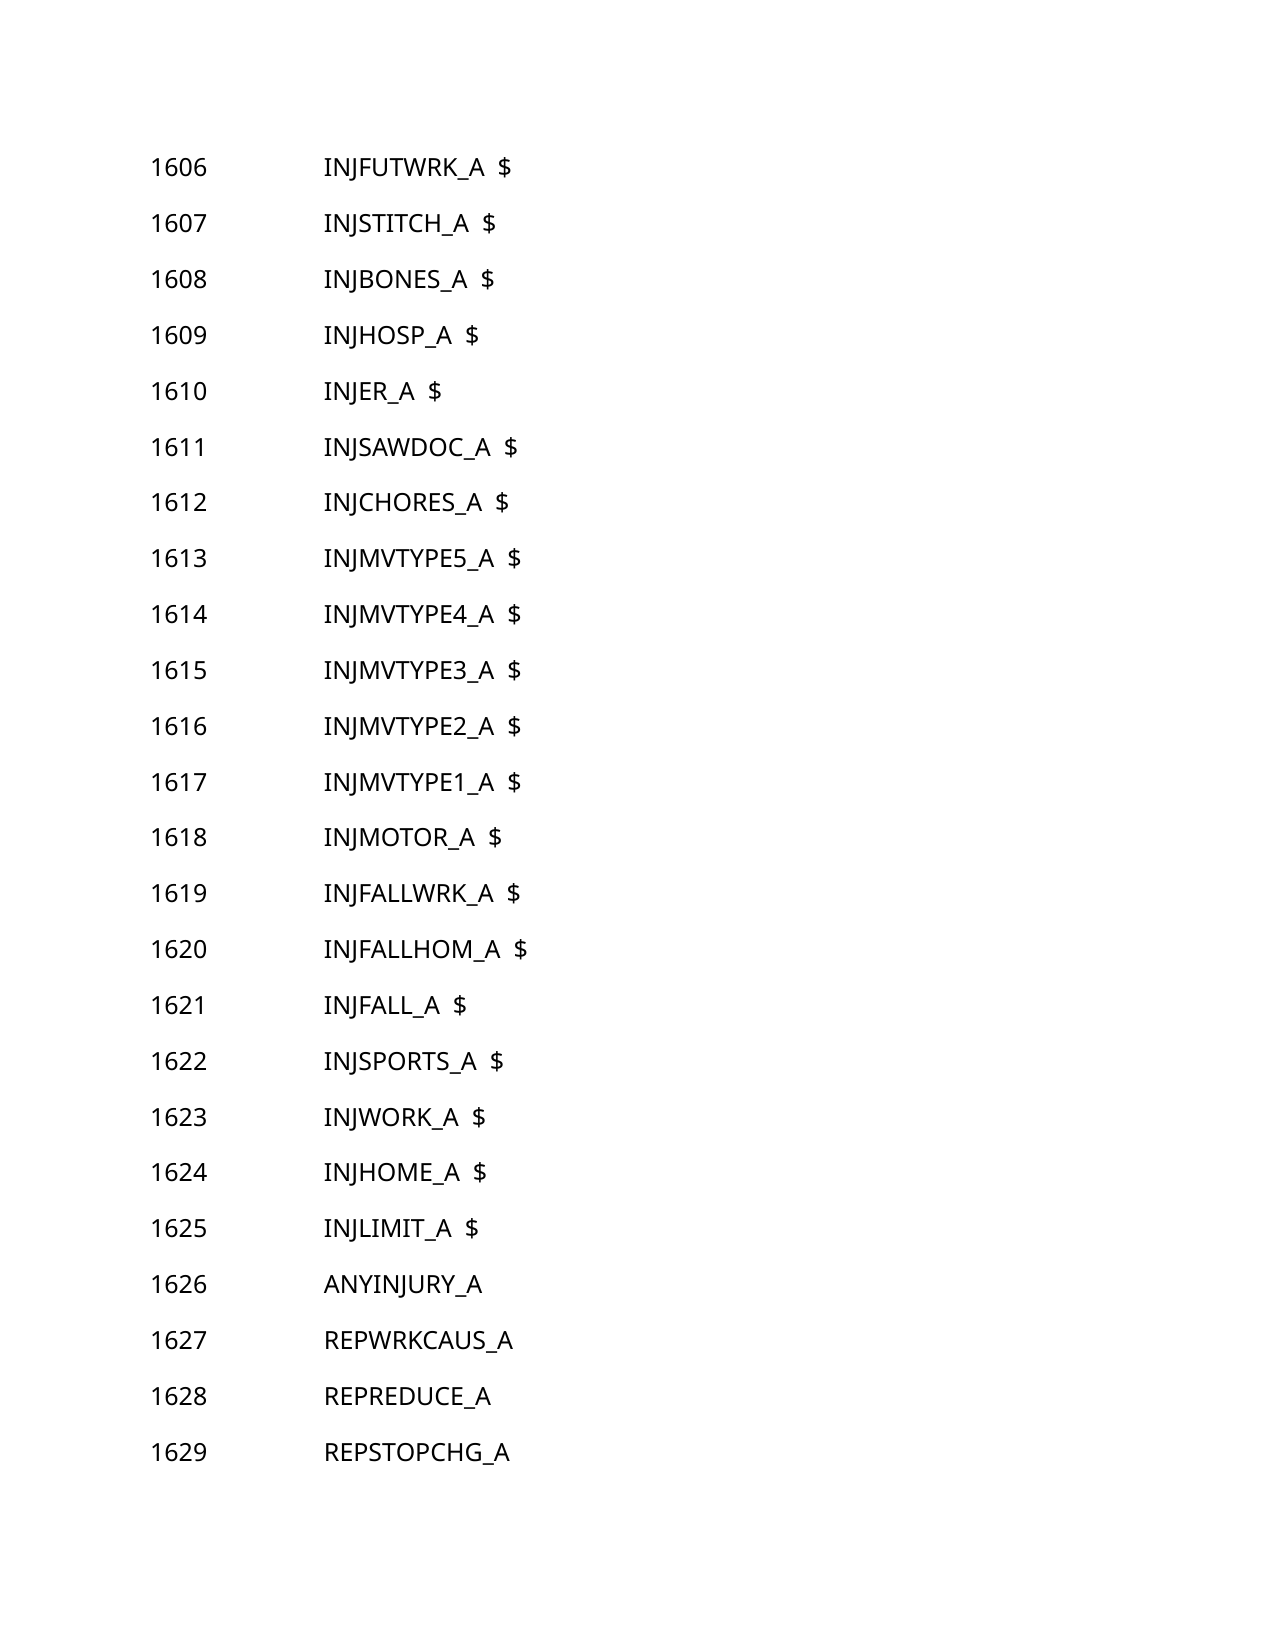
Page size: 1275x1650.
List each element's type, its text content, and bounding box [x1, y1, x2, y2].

text 1614 INJMVTYPE4_A $ [150, 597, 1125, 631]
text 1608 INJBONES_A $ [150, 262, 1125, 296]
text 1606 INJFUTWRK_A $ [150, 150, 1125, 184]
text 1626 ANYINJURY_A [150, 1267, 1125, 1301]
text 1607 INJSTITCH_A $ [150, 206, 1125, 240]
text 1609 INJHOSP_A $ [150, 317, 1125, 352]
text 1619 INJFALLWRK_A $ [150, 876, 1125, 910]
text 1624 INJHOME_A $ [150, 1155, 1125, 1189]
text 1627 REPWRKCAUS_A [150, 1322, 1125, 1357]
text 1615 INJMVTYPE3_A $ [150, 652, 1125, 687]
text 1616 INJMVTYPE2_A $ [150, 708, 1125, 742]
text 1617 INJMVTYPE1_A $ [150, 764, 1125, 798]
text 1629 REPSTOPCHG_A [150, 1434, 1125, 1468]
text 1611 INJSAWDOC_A $ [150, 429, 1125, 463]
text 1610 INJER_A $ [150, 373, 1125, 407]
text 1625 INJLIMIT_A $ [150, 1211, 1125, 1245]
text 1620 INJFALLHOM_A $ [150, 932, 1125, 966]
text 1613 INJMVTYPE5_A $ [150, 541, 1125, 575]
text 1628 REPREDUCE_A [150, 1378, 1125, 1412]
text 1618 INJMOTOR_A $ [150, 820, 1125, 854]
text 1612 INJCHORES_A $ [150, 485, 1125, 519]
text 1621 INJFALL_A $ [150, 987, 1125, 1022]
text 1622 INJSPORTS_A $ [150, 1043, 1125, 1077]
text 1623 INJWORK_A $ [150, 1099, 1125, 1133]
